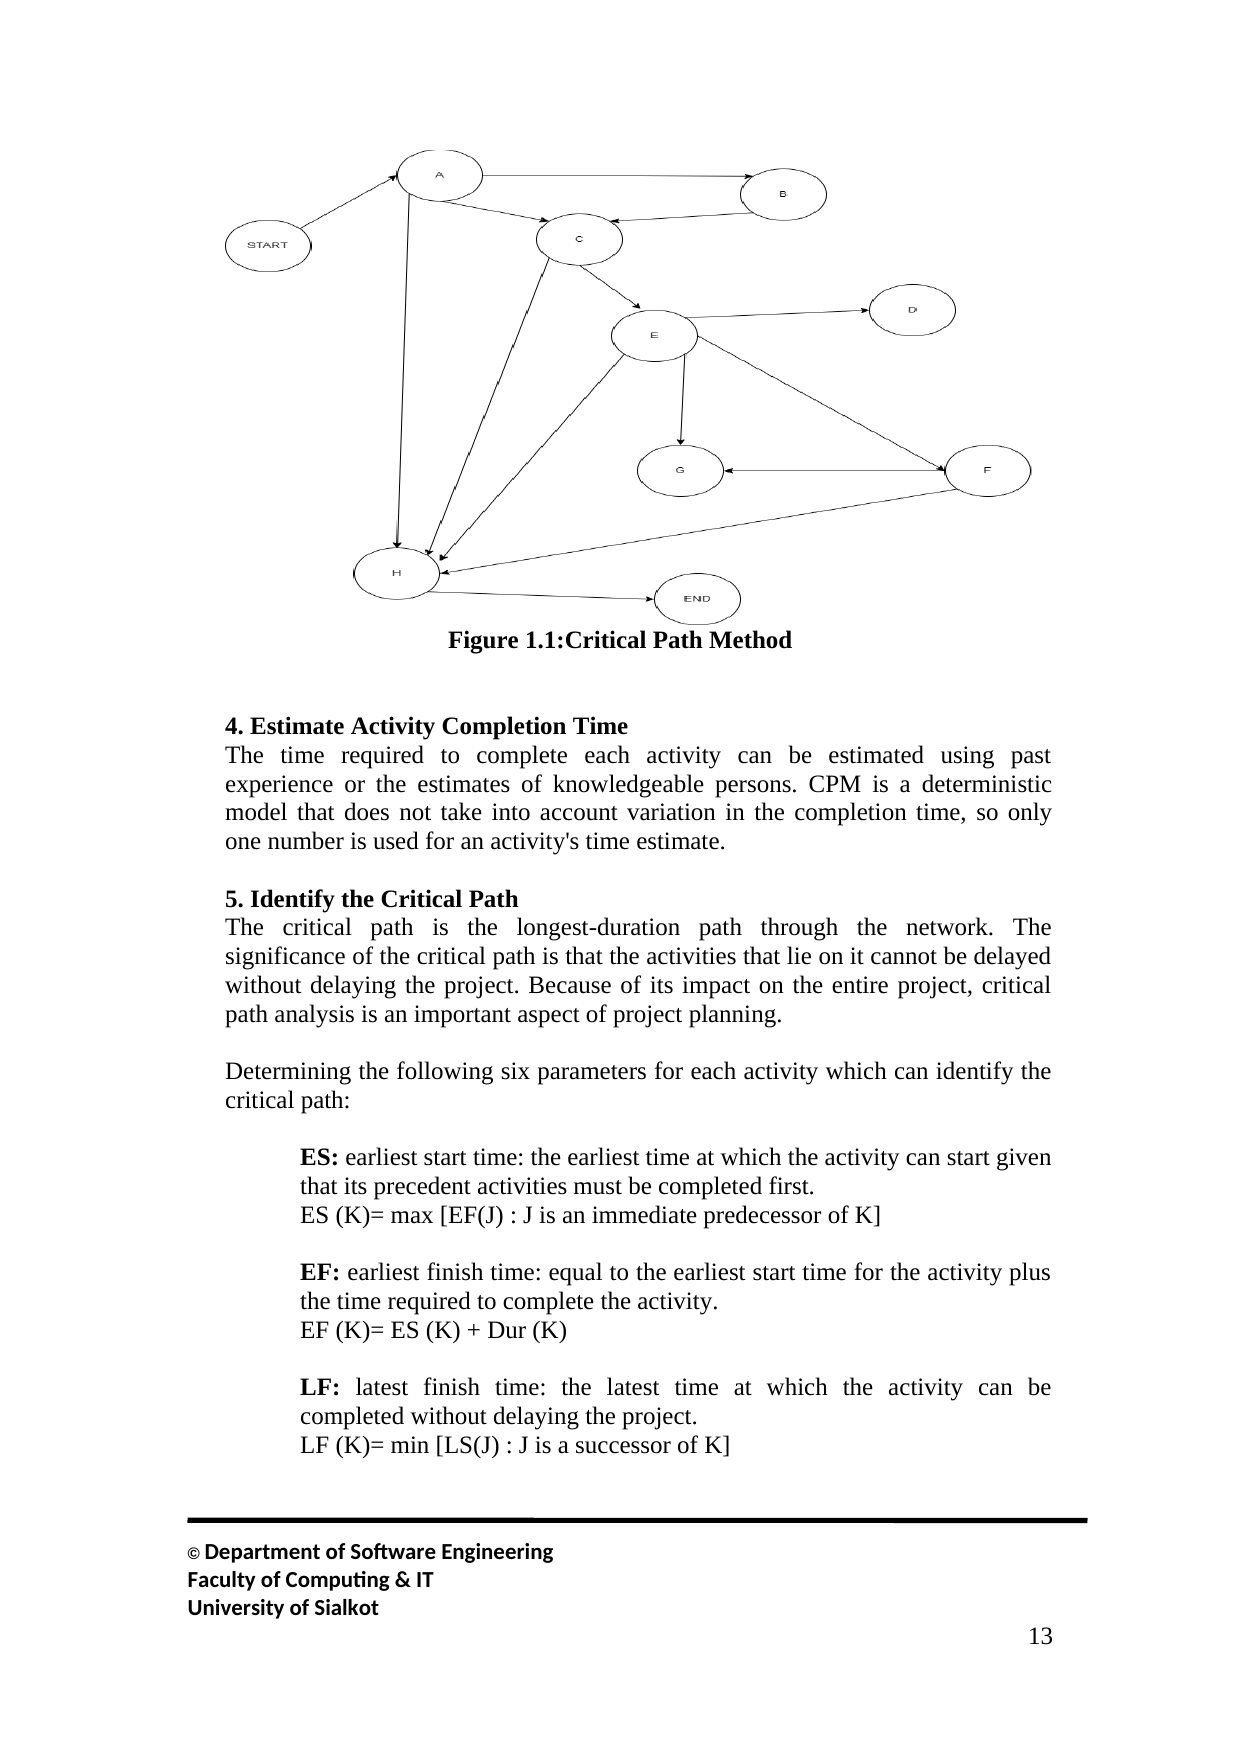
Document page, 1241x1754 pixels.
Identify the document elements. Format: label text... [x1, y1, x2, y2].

text The time required to complete each activity can be estimated using past experience or the estimates of knowledgeable persons. CPM is a deterministic model that does not take into account variation in the completion time, so only one number is used for an activity's time estimate. [225, 740, 1053, 855]
text 5. Identify the Critical Path [225, 884, 1053, 912]
text LF (K)= min [LS(J) : J is a successor of K] [300, 1430, 1053, 1459]
text EF: earliest finish time: equal to the earliest start time for the activity plus the time required to complete the activity. [300, 1257, 1053, 1315]
text ES (K)= max [EF(J) : J is an immediate predecessor of K] [300, 1200, 1053, 1229]
text LF: latest finish time: the latest time at which the activity can be completed without delaying the project. [300, 1372, 1053, 1430]
text The critical path is the longest-duration path through the network. The significance of the critical path is that the activities that lie on it cannot be delayed without delaying the project. Because of its impact on the entire project, critical path analysis is an important aspect of project planning. [225, 912, 1053, 1027]
text EF (K)= ES (K) + Dur (K) [300, 1315, 1053, 1344]
text Determining the following six parameters for each activity which can identify the critical path: [225, 1056, 1053, 1114]
text 4. Estimate Activity Completion Time [225, 711, 1053, 740]
picture [225, 150, 1032, 625]
text ES: earliest start time: the earliest time at which the activity can start given that its precedent activities must be completed first. [300, 1142, 1053, 1200]
